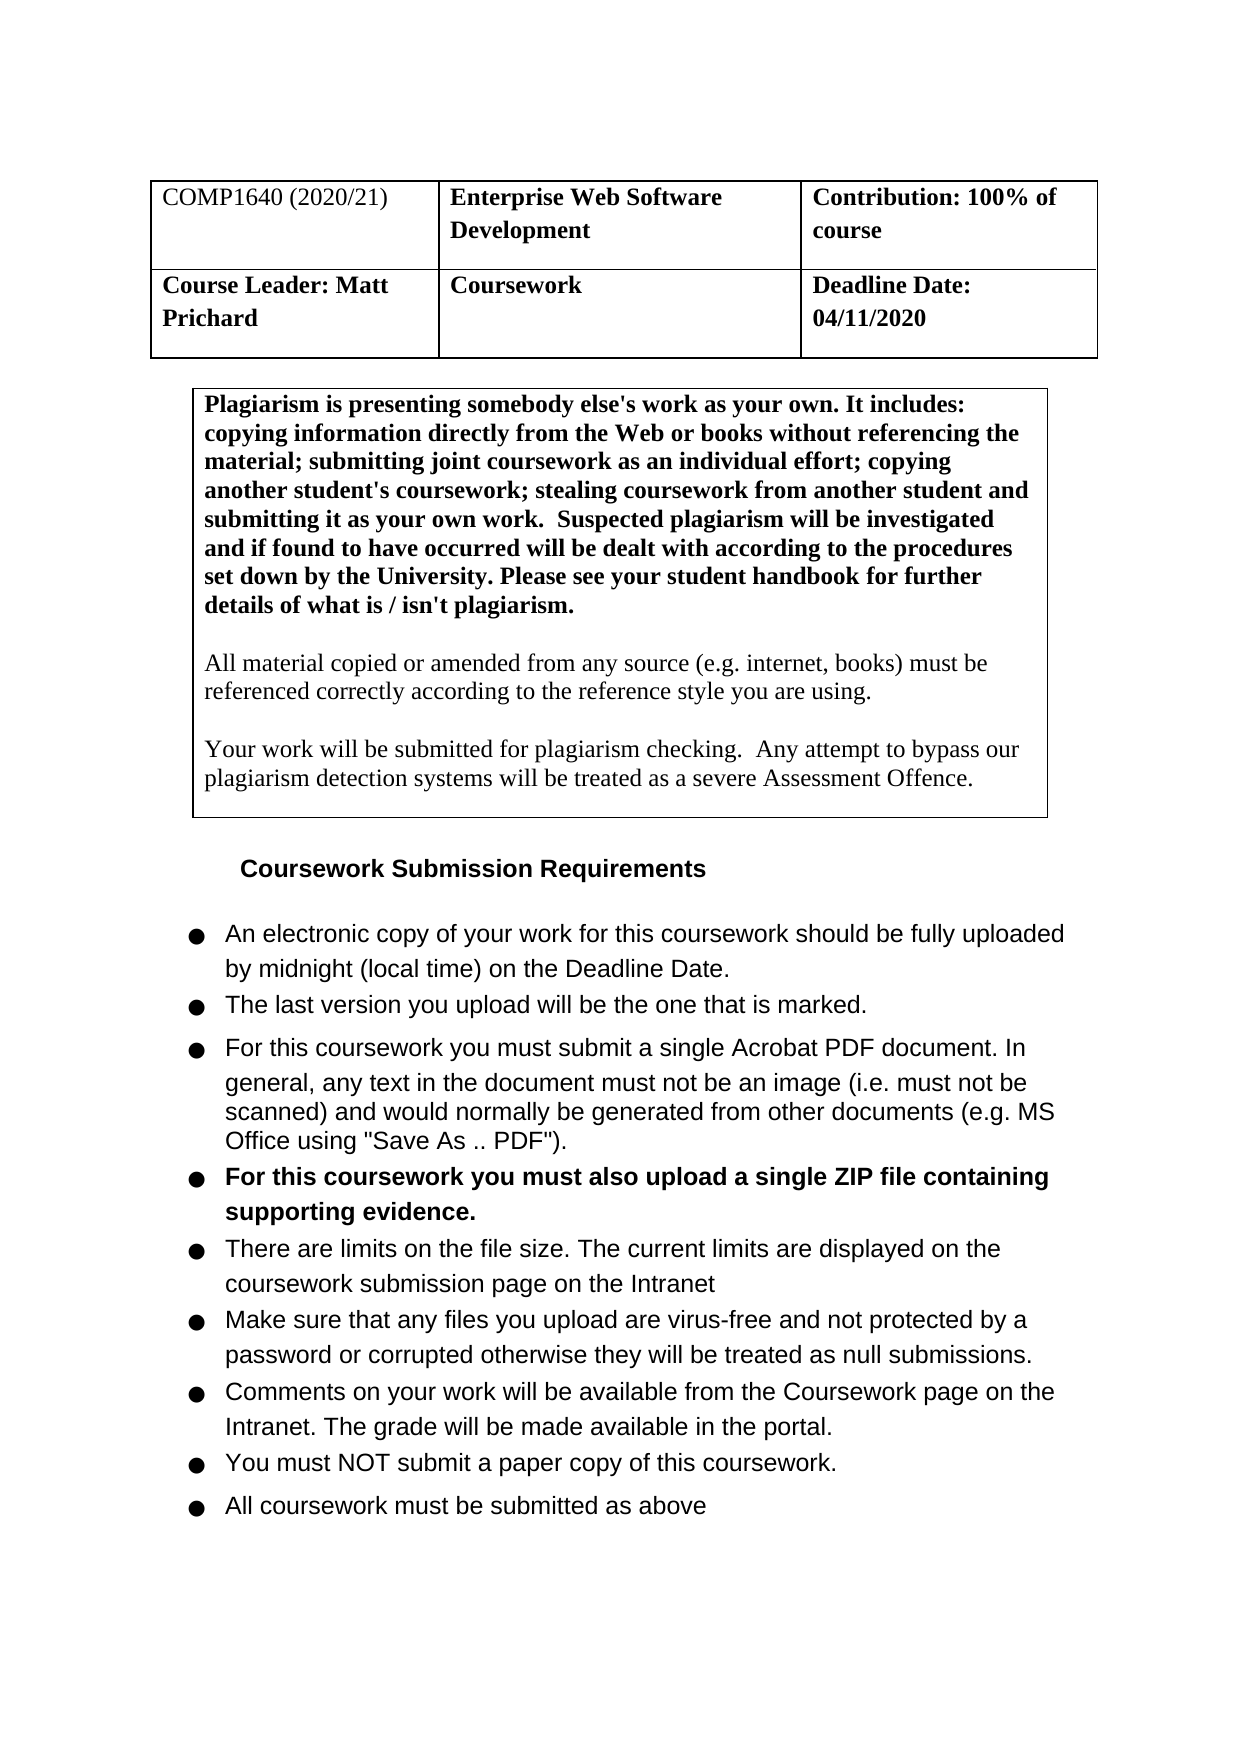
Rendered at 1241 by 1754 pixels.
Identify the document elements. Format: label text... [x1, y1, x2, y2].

table_header Enterprise Web Software Development [440, 182, 800, 269]
subtitle Coursework Submission Requirements [150, 854, 1090, 882]
list All coursework must be submitted as above [187, 1483, 1090, 1526]
list Comments on your work will be available from the Coursework page on the Intranet. The grade will be made available in the portal. [187, 1369, 1090, 1441]
list Make sure that any files you upload are virus-free and not protected by a password or corrupted otherwise they will be treated as null submissions. [187, 1298, 1090, 1369]
list For this coursework you must also upload a single ZIP file containing supporting evidence. [187, 1155, 1090, 1226]
table_header Contribution: 100% of course [802, 182, 1097, 269]
table_cell Course Leader: Matt Prichard [152, 270, 438, 357]
table_cell Coursework [440, 270, 800, 357]
table_header COMP1640 (2020/21) [152, 182, 438, 269]
list You must NOT submit a paper copy of this coursework. [187, 1441, 1090, 1483]
list An electronic copy of your work for this coursework should be fully uploaded by midnight (local time) on the Deadline Date. [187, 912, 1090, 983]
table_cell Deadline Date: 04/11/2020 [802, 269, 1097, 357]
list The last version you upload will be the one that is marked. [187, 983, 1090, 1026]
table_header Plagiarism is presenting somebody else's work as your own. It includes: copying information directly from the Web or books without referencing the material; submitting joint coursework as an individual effort; copying another student's coursework; stealing coursework from another student and submitting it as your own work. Suspected plagiarism will be investigated and if found to have occurred will be dealt with according to the procedures set down by the University. Please see your student handbook for further details of what is / isn't plagiarism. All material copied or amended from any source (e.g. internet, books) must be referenced correctly according to the reference style you are using. Your work will be submitted for plagiarism checking. Any attempt to bypass our plagiarism detection systems will be treated as a severe Assessment Offence. [194, 389, 1047, 816]
list For this coursework you must submit a single Acrobat PDF document. In general, any text in the document must not be an image (i.e. must not be scanned) and would normally be generated from other documents (e.g. MS Office using "Save As .. PDF"). [187, 1026, 1090, 1155]
list There are limits on the file size. The current limits are displayed on the coursework submission page on the Intranet [187, 1226, 1090, 1298]
